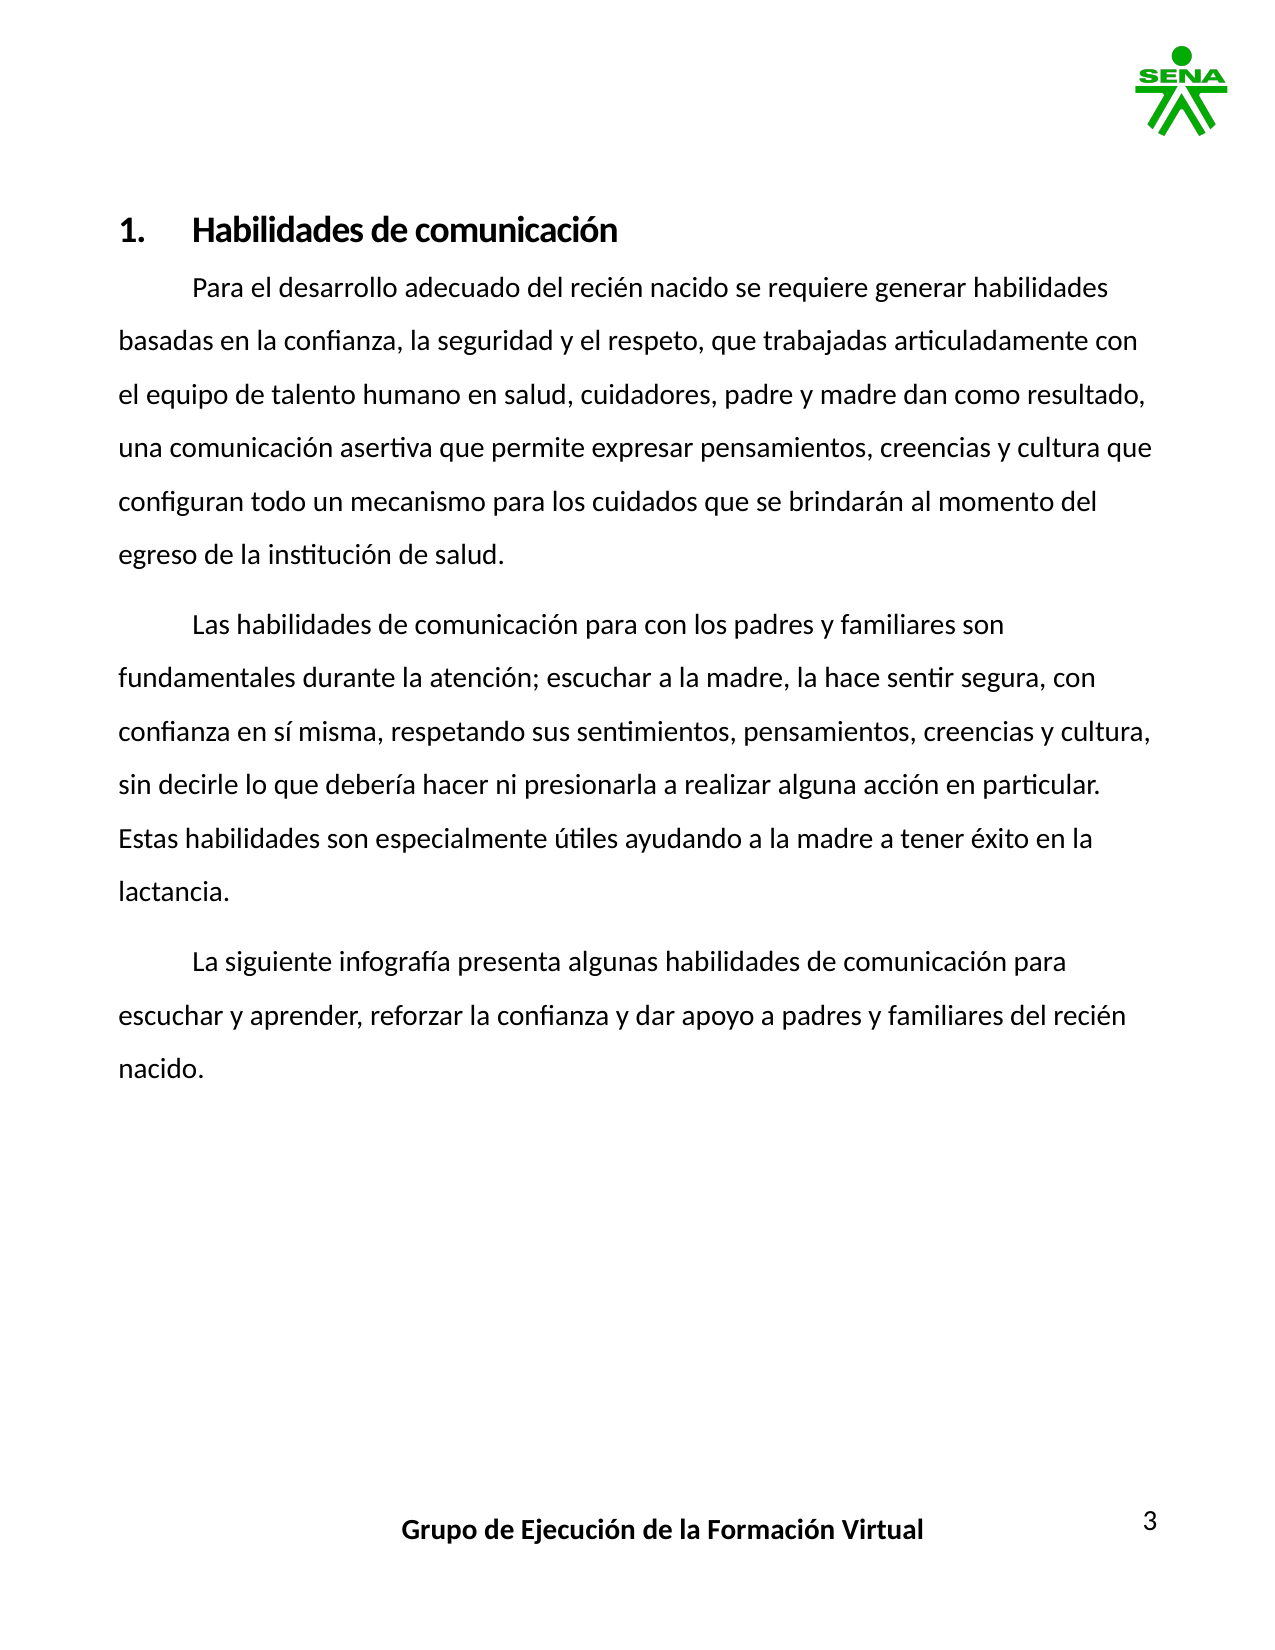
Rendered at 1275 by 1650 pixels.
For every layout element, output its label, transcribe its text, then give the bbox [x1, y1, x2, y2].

text La siguiente infografía presenta algunas habilidades de comunicación para escuchar y aprender, reforzar la confianza y dar apoyo a padres y familiares del recién nacido. [118, 943, 1157, 1086]
picture [1135, 46, 1228, 136]
text Las habilidades de comunicación para con los padres y familiares son fundamentales durante la atención; escuchar a la madre, la hace sentir segura, con confianza en sí misma, respetando sus sentimientos, pensamientos, creencias y cultura, sin decirle lo que debería hacer ni presionarla a realizar alguna acción en particular. Estas habilidades son especialmente útiles ayudando a la madre a tener éxito en la lactancia. [118, 606, 1157, 909]
text Para el desarrollo adecuado del recién nacido se requiere generar habilidades basadas en la confianza, la seguridad y el respeto, que trabajadas articuladamente con el equipo de talento humano en salud, cuidadores, padre y madre dan como resultado, una comunicación asertiva que permite expresar pensamientos, creencias y cultura que configuran todo un mecanismo para los cuidados que se brindarán al momento del egreso de la institución de salud. [118, 269, 1157, 572]
subtitle Habilidades de comunicación [118, 206, 1157, 252]
